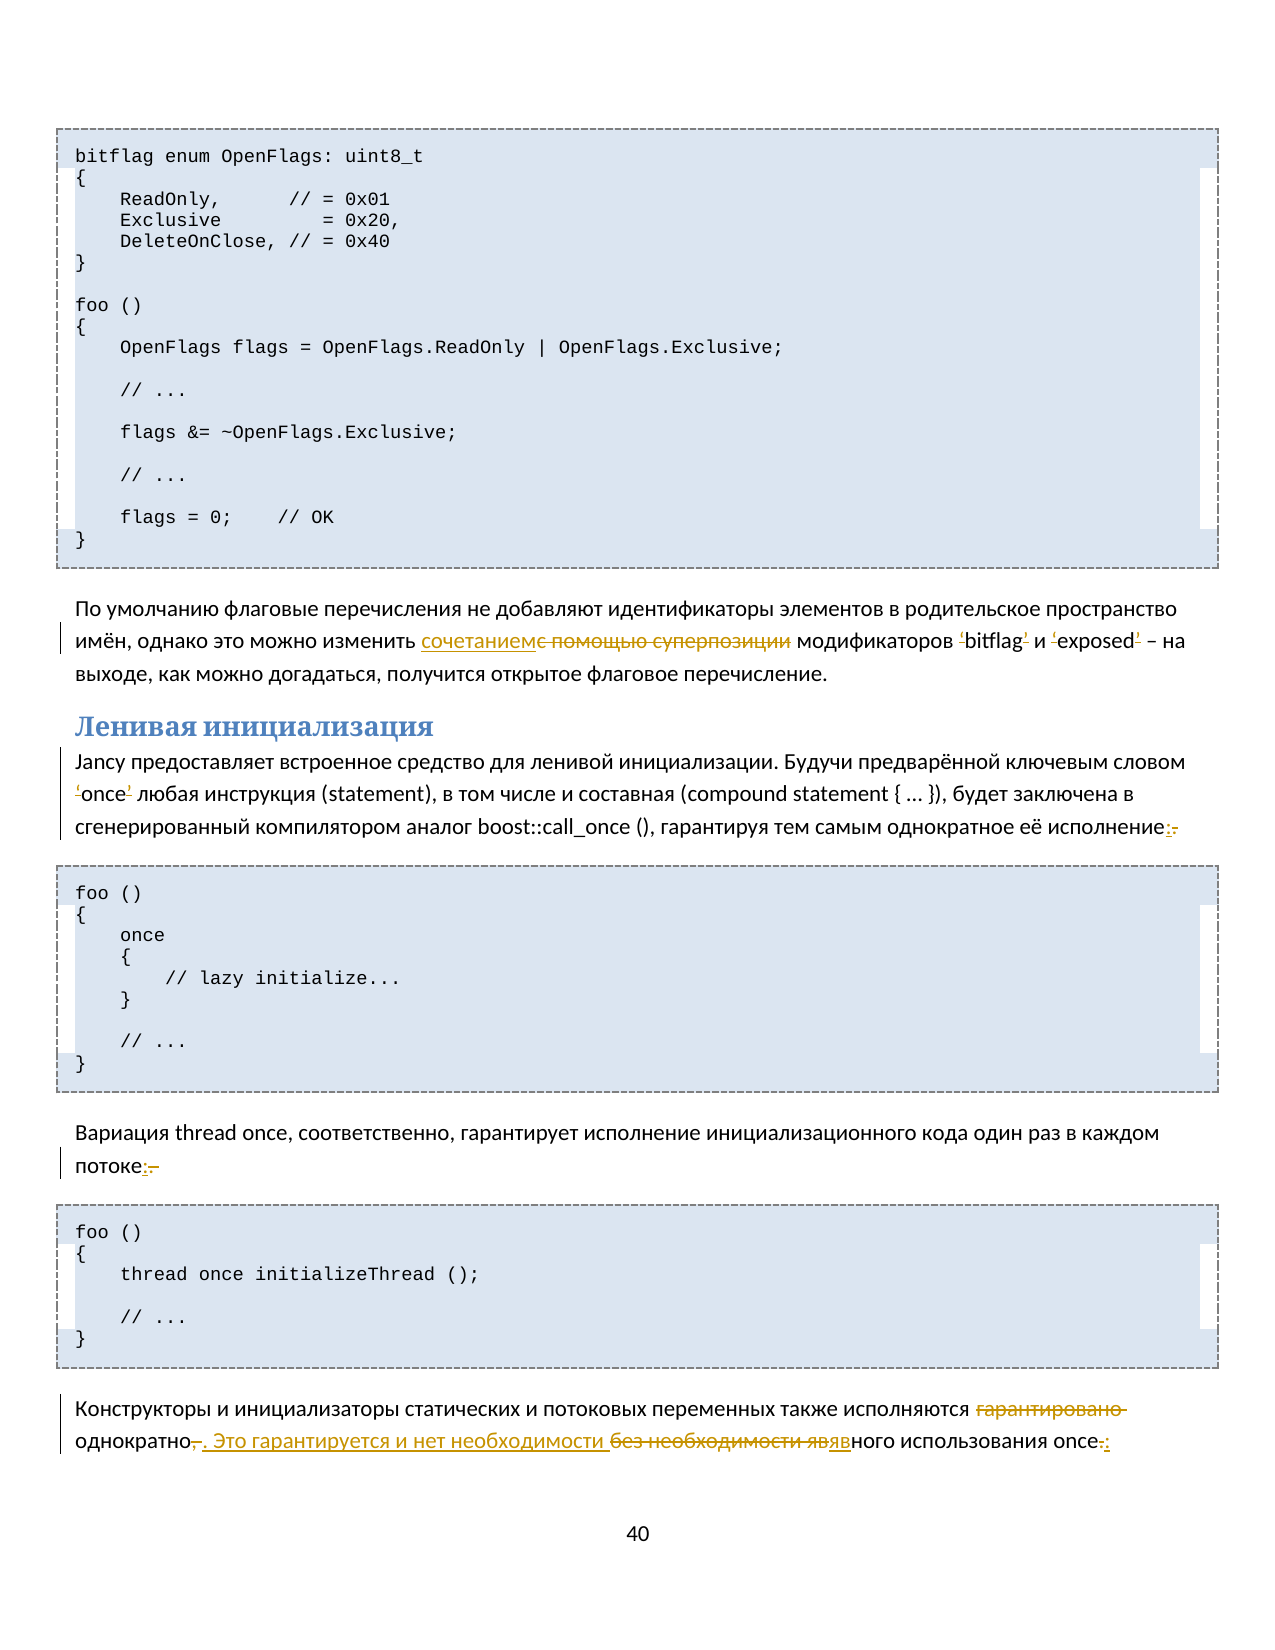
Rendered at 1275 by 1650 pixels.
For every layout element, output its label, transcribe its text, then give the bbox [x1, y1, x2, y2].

text } [56, 511, 1219, 569]
text foo () [56, 865, 1219, 905]
text once [75, 926, 1200, 947]
text { [75, 1244, 1200, 1265]
text foo () [75, 296, 1200, 317]
text { [75, 905, 1200, 926]
text { [75, 317, 1200, 338]
text Конструкторы и инициализаторы статических и потоковых переменных также исполняются однократноного использования once [75, 1394, 1200, 1454]
subtitle Ленивая инициализация [75, 712, 1200, 743]
text // lazy initialize... [75, 968, 1200, 990]
text Jancy предоставляет встроенное средство для ленивой инициализации. Будучи предварённой ключевым словом once любая инструкция (statement), в том числе и составная (compound statement { … }), будет заключена в сгенерированный компилятором аналог boost::call_once (), гарантируя тем самым однократное её исполнение [75, 747, 1200, 840]
text } [75, 990, 1200, 1011]
text // ... [75, 381, 1200, 402]
text } [56, 1310, 1219, 1369]
text // ... [75, 466, 1200, 487]
text Exclusive = 0x20, [75, 211, 1200, 232]
text { [75, 168, 1200, 189]
text Вариация thread once, соответственно, гарантирует исполнение инициализационного кода один раз в каждом потоке [75, 1118, 1200, 1179]
text foo () [56, 1204, 1219, 1244]
text } [56, 1035, 1219, 1093]
text ReadOnly, // = 0x01 [75, 189, 1200, 211]
text OpenFlags flags = OpenFlags.ReadOnly | OpenFlags.Exclusive; [75, 338, 1200, 359]
text flags &= ~OpenFlags.Exclusive; [75, 423, 1200, 444]
text } [75, 253, 1200, 274]
text bitflag enum OpenFlags: uint8_t [56, 128, 1219, 168]
text { [75, 947, 1200, 968]
text thread once initializeThread (); [75, 1265, 1200, 1286]
text DeleteOnClose, // = 0x40 [75, 232, 1200, 253]
text По умолчанию флаговые перечисления не добавляют идентификаторы элементов в родительское пространство имён, однако это можно изменить модификаторов bitflag и exposed – на выходе, как можно догадаться, получится открытое флаговое перечисление. [75, 594, 1200, 687]
